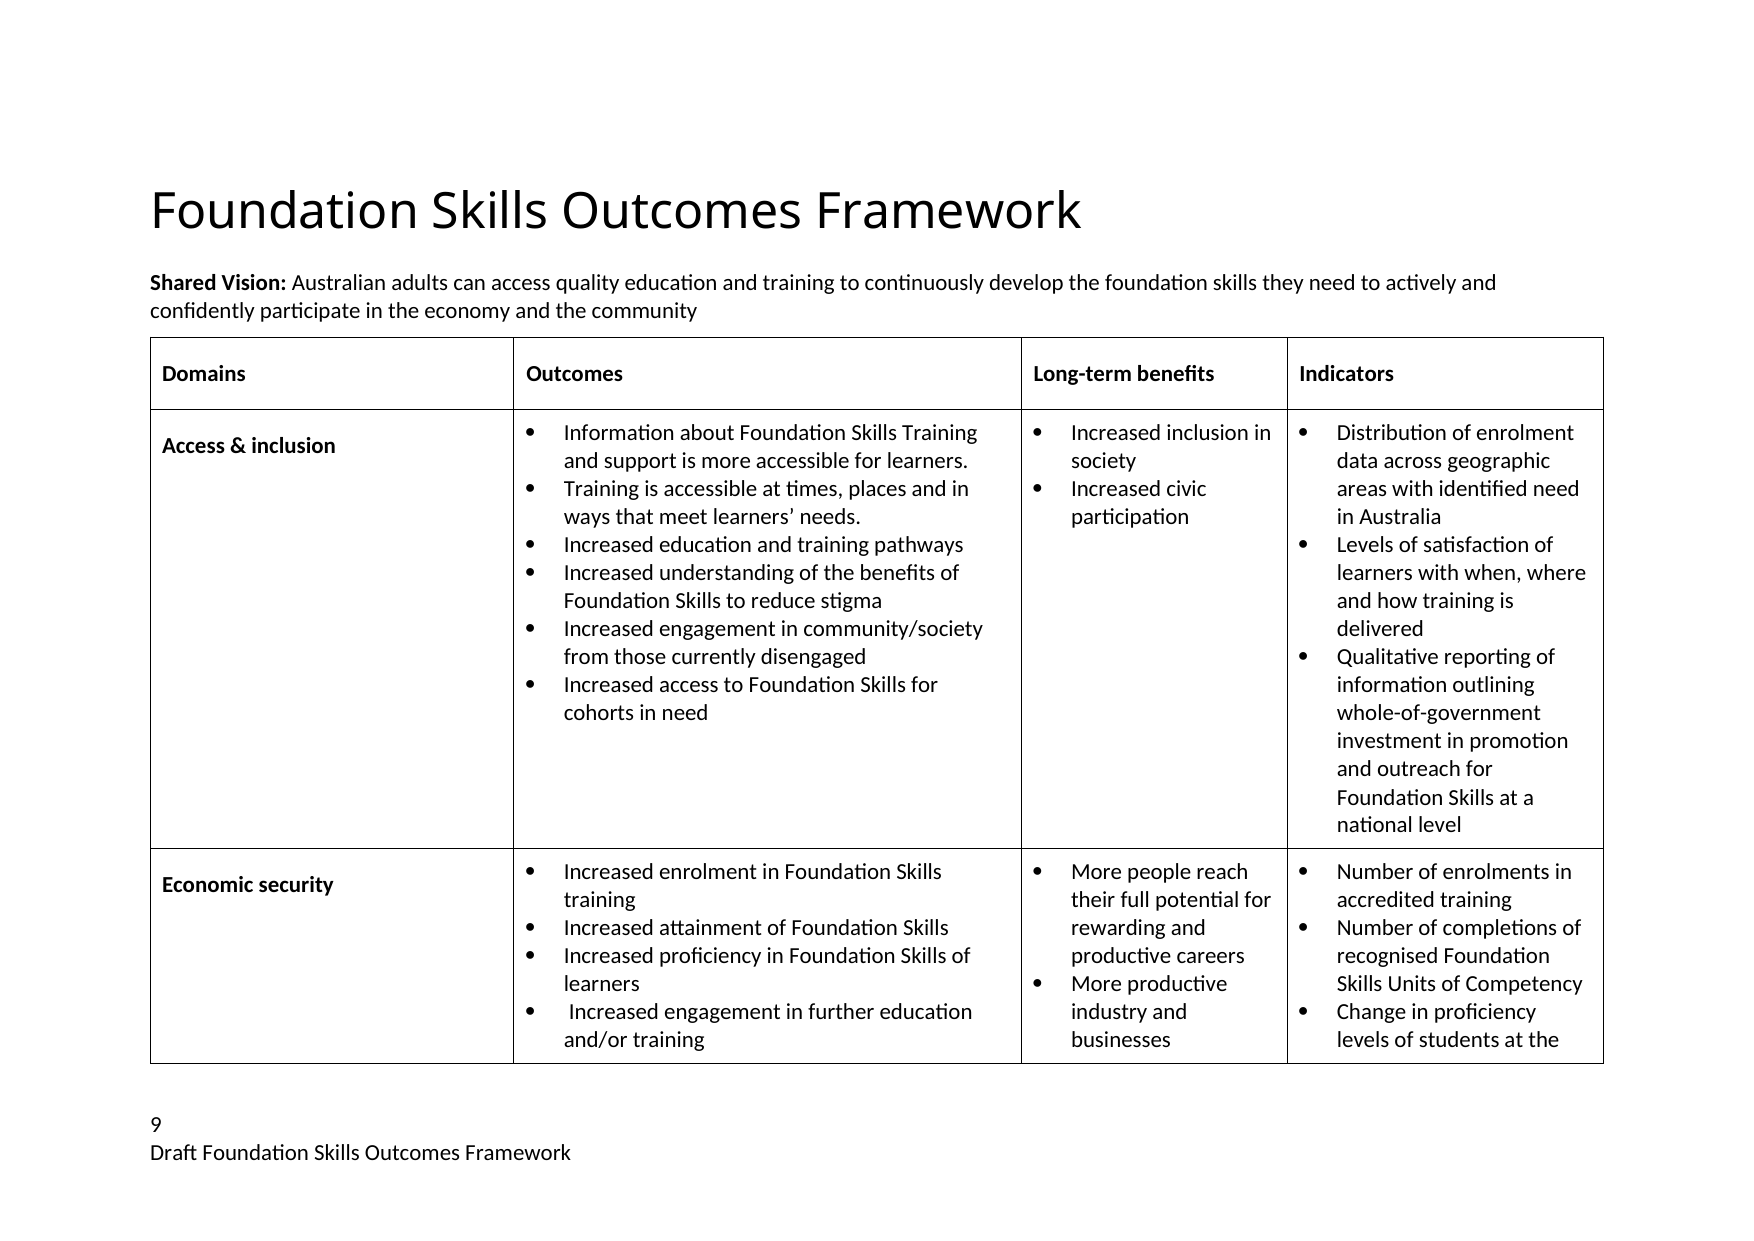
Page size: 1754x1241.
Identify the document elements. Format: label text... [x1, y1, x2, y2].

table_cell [1288, 849, 1603, 1062]
table_cell Information about Foundation Skills Training and support is more accessible for learners. Training is accessible at times, places and in ways that meet learners’ needs. Increased education and training pathways Increased understanding of the benefits of Foundation Skills to reduce stigma Increased engagement in community/society from those currently disengaged Increased access to Foundation Skills for cohorts in need [514, 410, 1021, 847]
table_cell Increased inclusion in society Increased civic participation [1022, 410, 1287, 847]
table_header Domains [151, 338, 513, 408]
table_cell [1022, 849, 1287, 1062]
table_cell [514, 849, 1021, 1062]
table_cell Economic security [151, 849, 513, 1062]
table_header Indicators [1288, 338, 1603, 408]
table_cell Distribution of enrolment data across geographic areas with identified need in Australia Levels of satisfaction of learners with when, where and how training is delivered Qualitative reporting of information outlining whole-of-government investment in promotion and outreach for Foundation Skills at a national level [1288, 410, 1603, 847]
subtitle Foundation Skills Outcomes Framework [150, 175, 1604, 243]
table_header Long-term benefits [1022, 338, 1287, 408]
table_header Outcomes [514, 338, 1021, 408]
text Shared Vision: Australian adults can access quality education and training to continuously develop the foundation skills they need to actively and confidently participate in the economy and the community [150, 268, 1604, 324]
table_cell Access & inclusion [151, 410, 513, 847]
